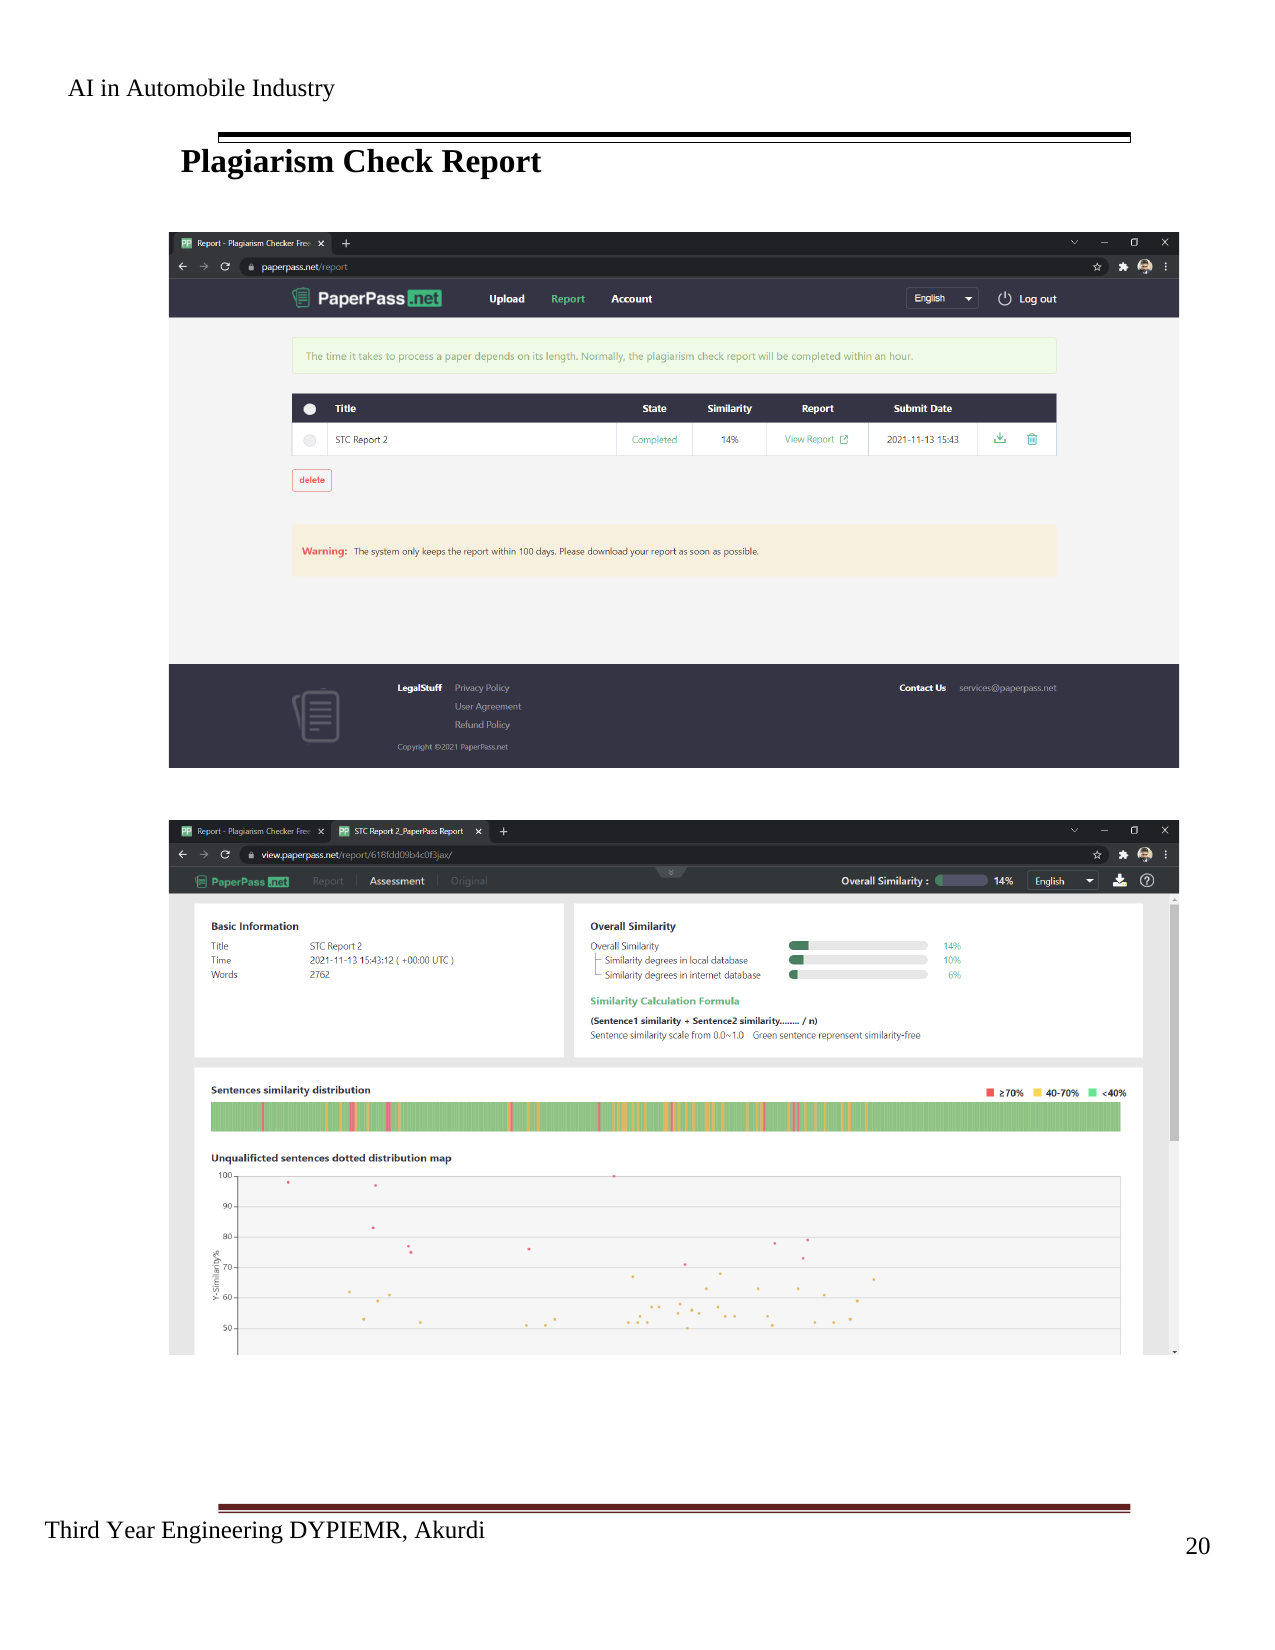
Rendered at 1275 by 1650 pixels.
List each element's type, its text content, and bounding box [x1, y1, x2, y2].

subtitle Plagiarism Check Report [181, 142, 1168, 180]
picture [168, 820, 1180, 1355]
picture [168, 232, 1180, 768]
